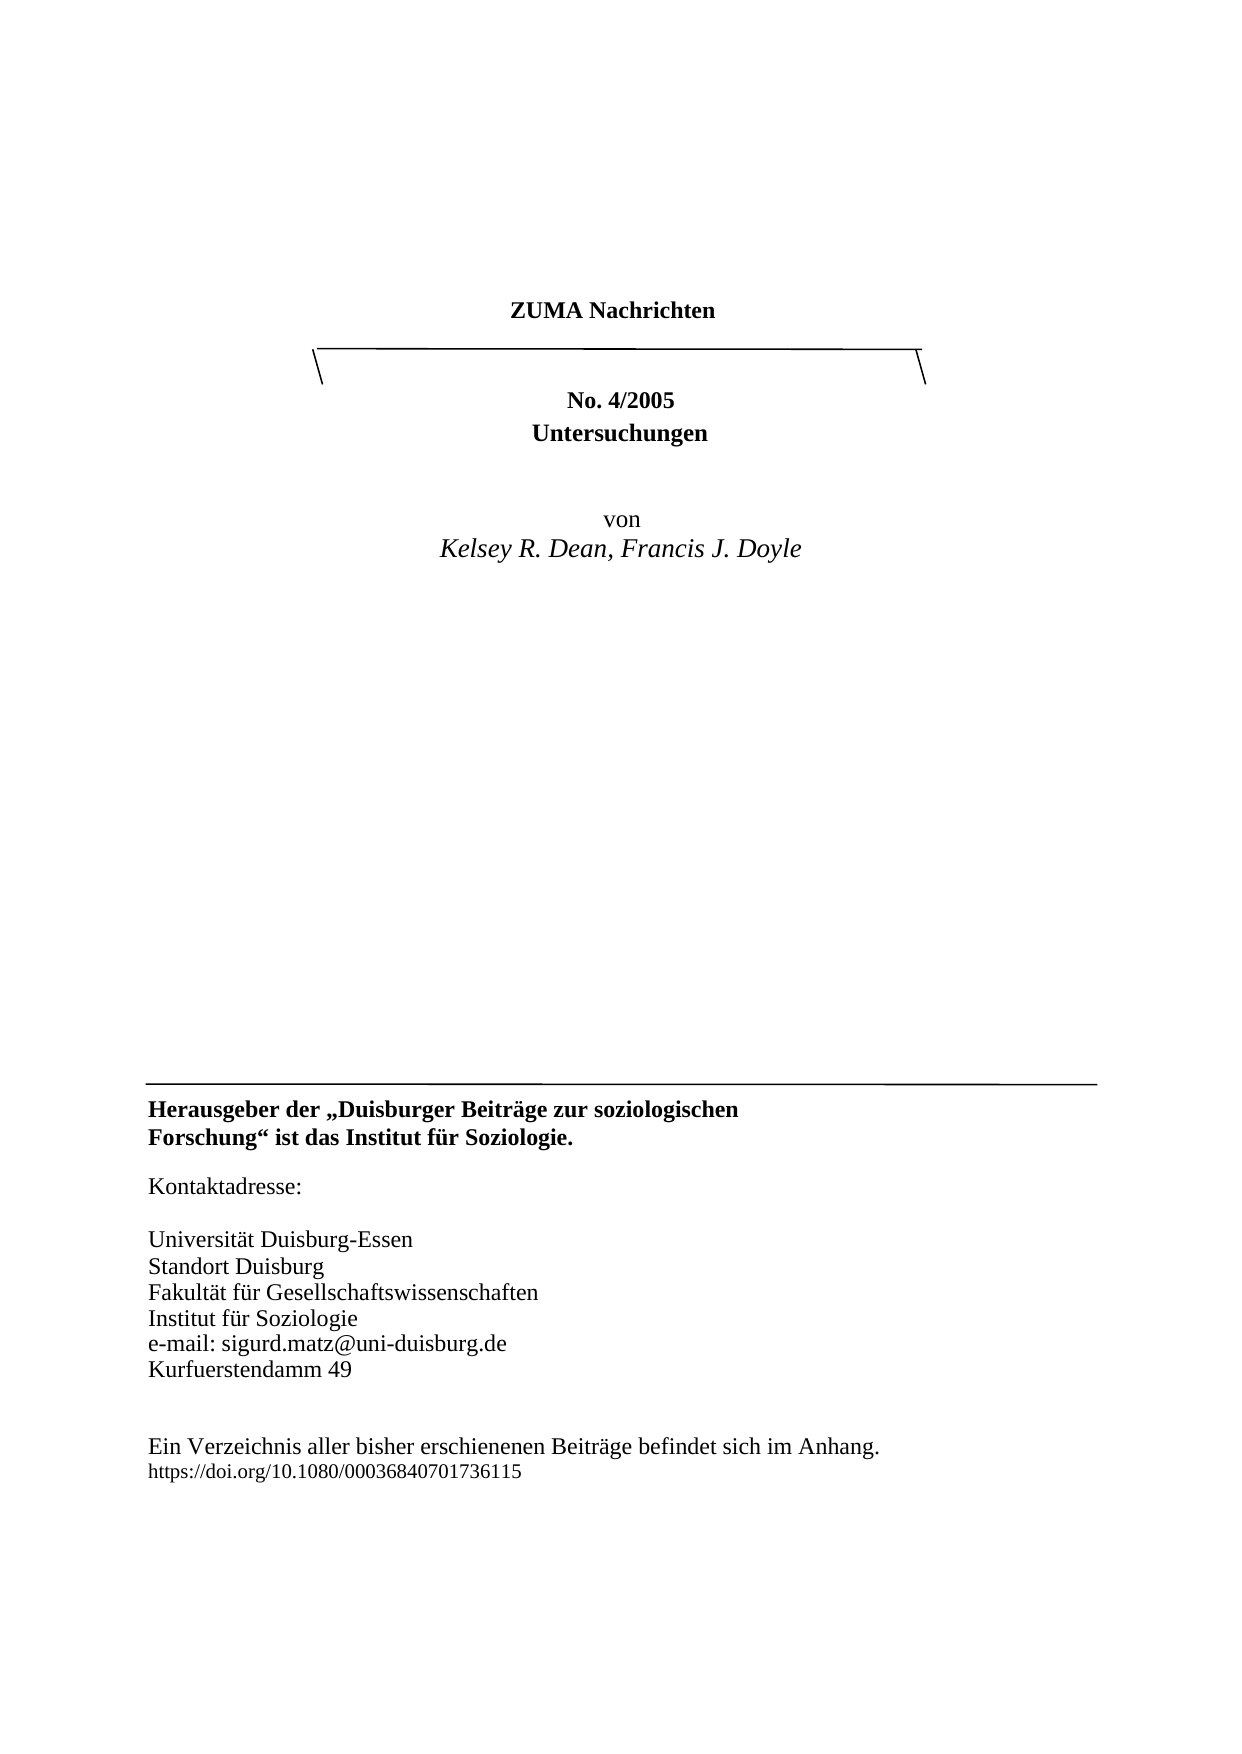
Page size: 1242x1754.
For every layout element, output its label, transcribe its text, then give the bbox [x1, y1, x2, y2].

text No. 4/2005 [148, 386, 1094, 414]
text Kontaktadresse: [148, 1172, 1092, 1199]
text Ein Verzeichnis aller bisher erschienenen Beiträge befindet sich im Anhang. [148, 1432, 1092, 1459]
text von [148, 504, 1096, 533]
text ZUMA Nachrichten [148, 297, 1077, 324]
text https://doi.org/10.1080/00036840701736115 [148, 1459, 1092, 1483]
text Institut für Soziologie [148, 1306, 1092, 1332]
text Kurfuerstendamm 49 [148, 1357, 443, 1383]
text Standort Duisburg [148, 1253, 1092, 1280]
text Fakultät für Gesellschaftswissenschaften [148, 1280, 1092, 1306]
text Herausgeber der „Duisburger Beiträge zur soziologischen Forschung“ ist das Institut für Soziologie. [148, 1096, 837, 1150]
text e-mail: sigurd.matz@uni-duisburg.de [148, 1332, 1092, 1357]
text Kelsey R. Dean, Francis J. Doyle [148, 533, 1094, 564]
text Untersuchungen [148, 418, 1092, 446]
text Universität Duisburg-Essen [148, 1225, 1092, 1253]
